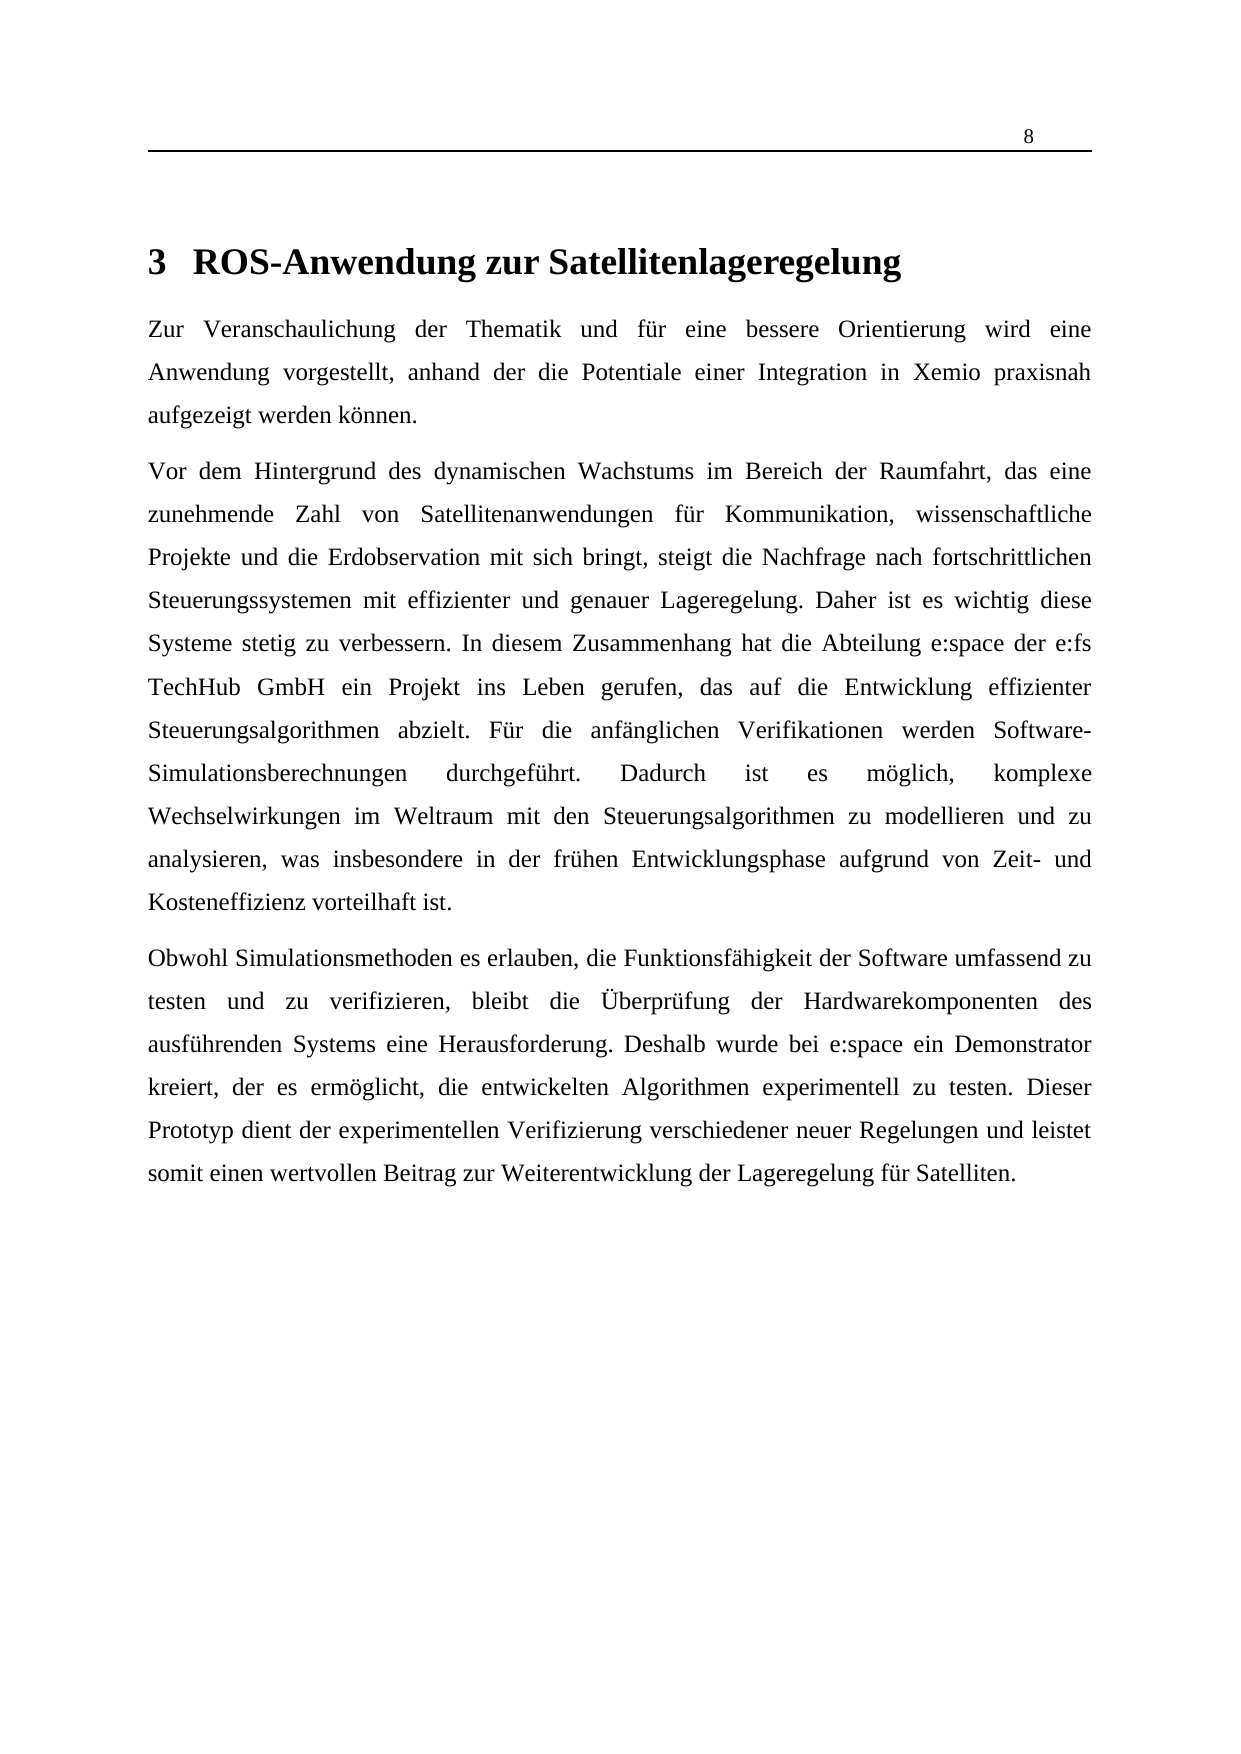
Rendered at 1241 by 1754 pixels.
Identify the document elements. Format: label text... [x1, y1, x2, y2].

text Obwohl Simulationsmethoden es erlauben, die Funktionsfähigkeit der Software umfassend zu testen und zu verifizieren, bleibt die Überprüfung der Hardwarekomponenten des ausführenden Systems eine Herausforderung. Deshalb wurde bei e:space ein Demonstrator kreiert, der es ermöglicht, die entwickelten Algorithmen experimentell zu testen. Dieser Prototyp dient der experimentellen Verifizierung verschiedener neuer Regelungen und leistet somit einen wertvollen Beitrag zur Weiterentwicklung der Lageregelung für Satelliten. [148, 943, 1092, 1187]
text Zur Veranschaulichung der Thematik und für eine bessere Orientierung wird eine Anwendung vorgestellt, anhand der die Potentiale einer Integration in Xemio praxisnah aufgezeigt werden können. [148, 314, 1092, 429]
text Vor dem Hintergrund des dynamischen Wachstums im Bereich der Raumfahrt, das eine zunehmende Zahl von Satellitenanwendungen für Kommunikation, wissenschaftliche Projekte und die Erdobservation mit sich bringt, steigt die Nachfrage nach fortschrittlichen Steuerungssystemen mit effizienter und genauer Lageregelung. Daher ist es wichtig diese Systeme stetig zu verbessern. In diesem Zusammenhang hat die Abteilung e:space der e:fs TechHub GmbH ein Projekt ins Leben gerufen, das auf die Entwicklung effizienter Steuerungsalgorithmen abzielt. Für die anfänglichen Verifikationen werden Software-Simulationsberechnungen durchgeführt. Dadurch ist es möglich, komplexe Wechselwirkungen im Weltraum mit den Steuerungsalgorithmen zu modellieren und zu analysieren, was insbesondere in der frühen Entwicklungsphase aufgrund von Zeit- und Kosteneffizienz vorteilhaft ist. [148, 456, 1092, 916]
subtitle ROS-Anwendung zur Satellitenlageregelung [148, 240, 1092, 283]
